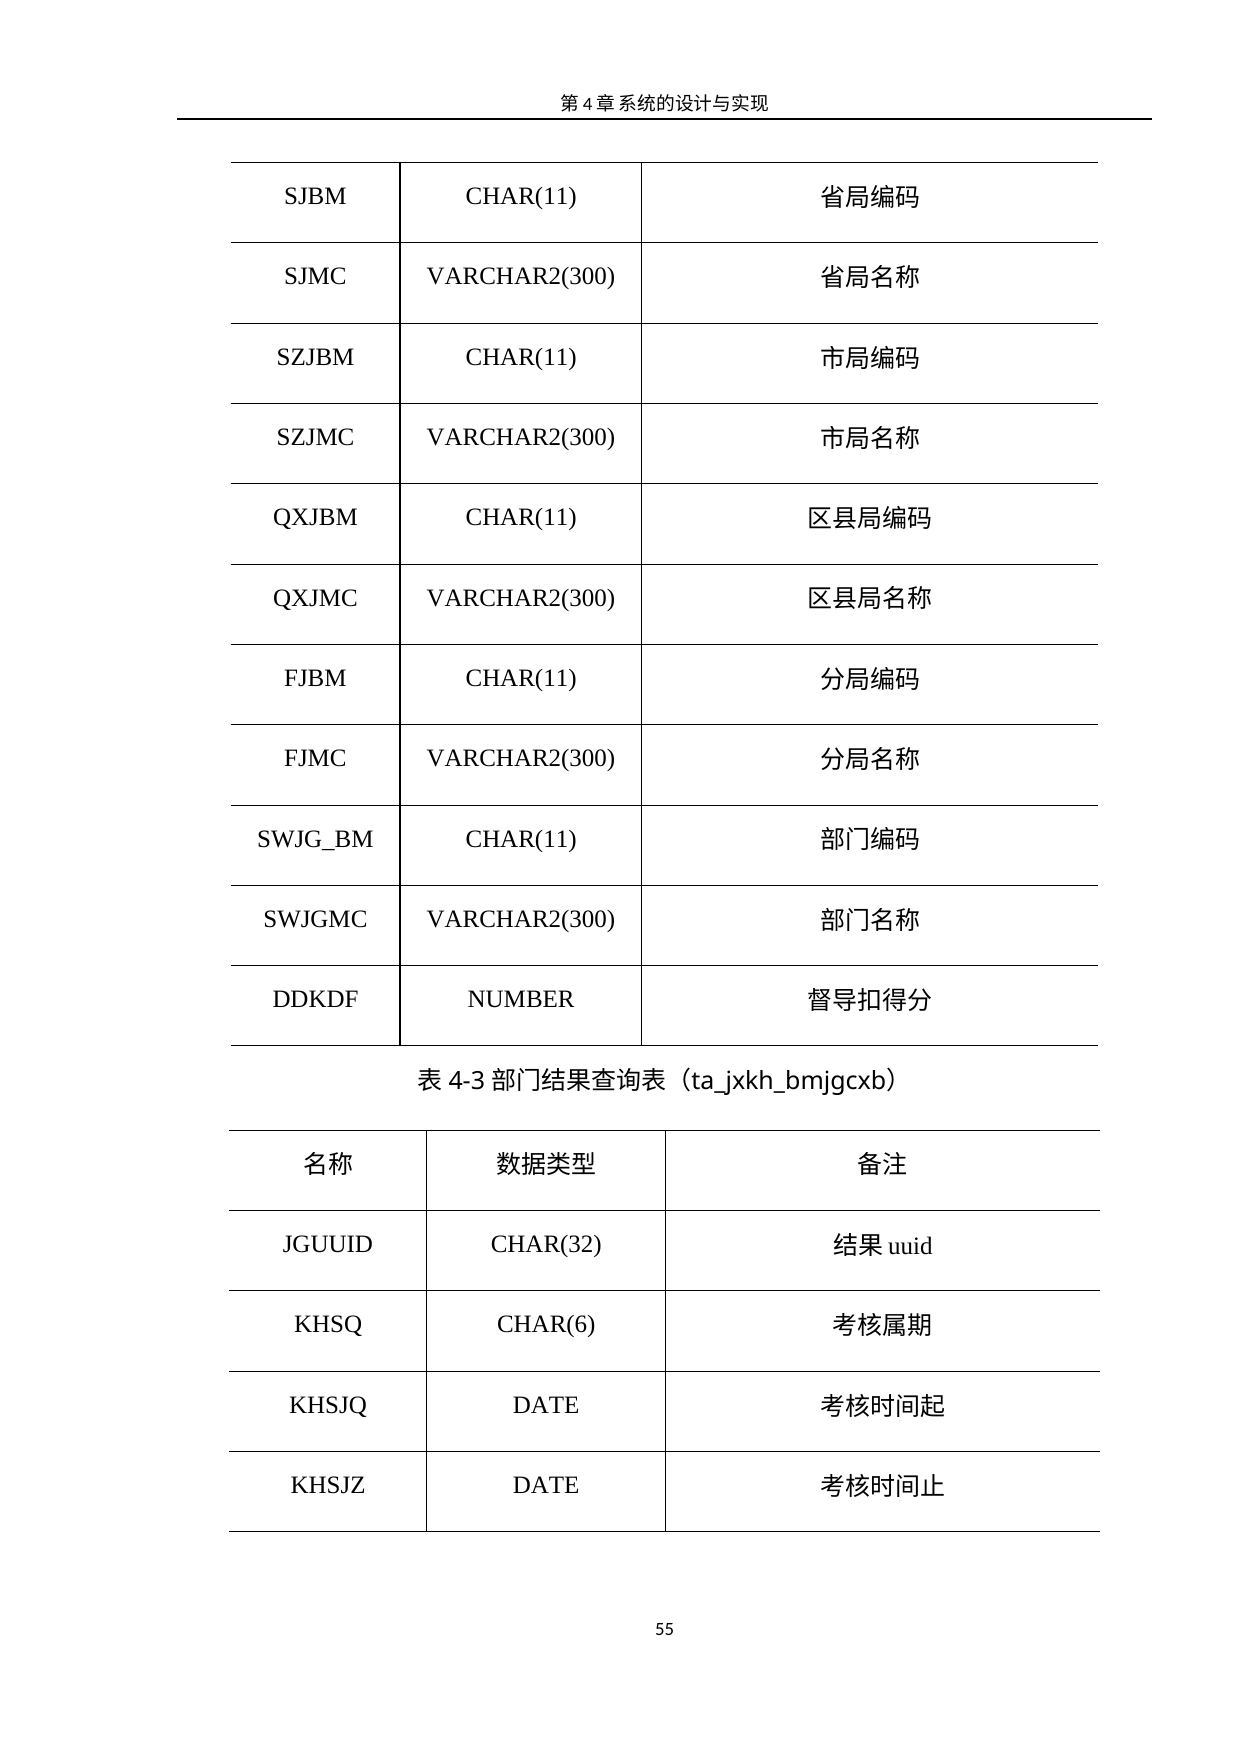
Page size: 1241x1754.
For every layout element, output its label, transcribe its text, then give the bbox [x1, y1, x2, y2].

table_header 名称 [229, 1131, 426, 1210]
table_cell SJMC [231, 243, 399, 323]
table_cell NUMBER [401, 966, 641, 1045]
table_cell 分局名称 [642, 725, 1098, 804]
table_cell FJMC [231, 725, 399, 804]
table_cell DDKDF [231, 966, 399, 1045]
table_cell 考核时间止 [666, 1452, 1100, 1531]
table_header 数据类型 [427, 1131, 665, 1210]
table_cell CHAR(11) [401, 484, 641, 563]
table_cell QXJMC [231, 565, 399, 644]
table_cell JGUUID [229, 1211, 426, 1290]
table_cell VARCHAR2(300) [401, 886, 641, 965]
table_cell DATE [427, 1452, 665, 1531]
table_cell 区县局编码 [642, 484, 1098, 563]
table_cell SZJBM [231, 324, 399, 403]
table_cell VARCHAR2(300) [401, 243, 641, 323]
table_cell KHSQ [229, 1291, 426, 1371]
table_cell CHAR(11) [401, 324, 641, 403]
table_cell 省局名称 [642, 243, 1098, 323]
table_cell SWJGMC [231, 886, 399, 965]
table_cell SJBM [231, 163, 399, 242]
table_cell KHSJZ [229, 1452, 426, 1531]
table_header 备注 [666, 1131, 1100, 1210]
table_cell SZJMC [231, 404, 399, 483]
table_cell 市局名称 [642, 404, 1098, 483]
table_cell CHAR(6) [427, 1291, 665, 1371]
table_cell VARCHAR2(300) [401, 725, 641, 804]
table_cell VARCHAR2(300) [401, 404, 641, 483]
table_cell 考核属期 [666, 1291, 1100, 1371]
table_cell 分局编码 [642, 645, 1098, 724]
table_cell CHAR(32) [427, 1211, 665, 1290]
table_cell DATE [427, 1372, 665, 1451]
table_cell VARCHAR2(300) [401, 565, 641, 644]
table_cell 部门名称 [642, 886, 1098, 965]
table_cell 省局编码 [642, 163, 1098, 242]
table_cell QXJBM [231, 484, 399, 563]
table_cell CHAR(11) [401, 806, 641, 885]
table_cell SWJG_BM [231, 806, 399, 885]
table_cell 结果uuid [666, 1211, 1100, 1290]
table_cell 区县局名称 [642, 565, 1098, 644]
table_cell CHAR(11) [401, 163, 641, 242]
table_cell 考核时间起 [666, 1372, 1100, 1451]
table_cell KHSJQ [229, 1372, 426, 1451]
table_cell CHAR(11) [401, 645, 641, 724]
text 表 4-3 部门结果查询表（ta_jxkh_bmjgcxb） [177, 1046, 1152, 1111]
table_cell 市局编码 [642, 324, 1098, 403]
table_cell FJBM [231, 645, 399, 724]
table_cell 督导扣得分 [642, 966, 1098, 1045]
table_cell 部门编码 [642, 806, 1098, 885]
